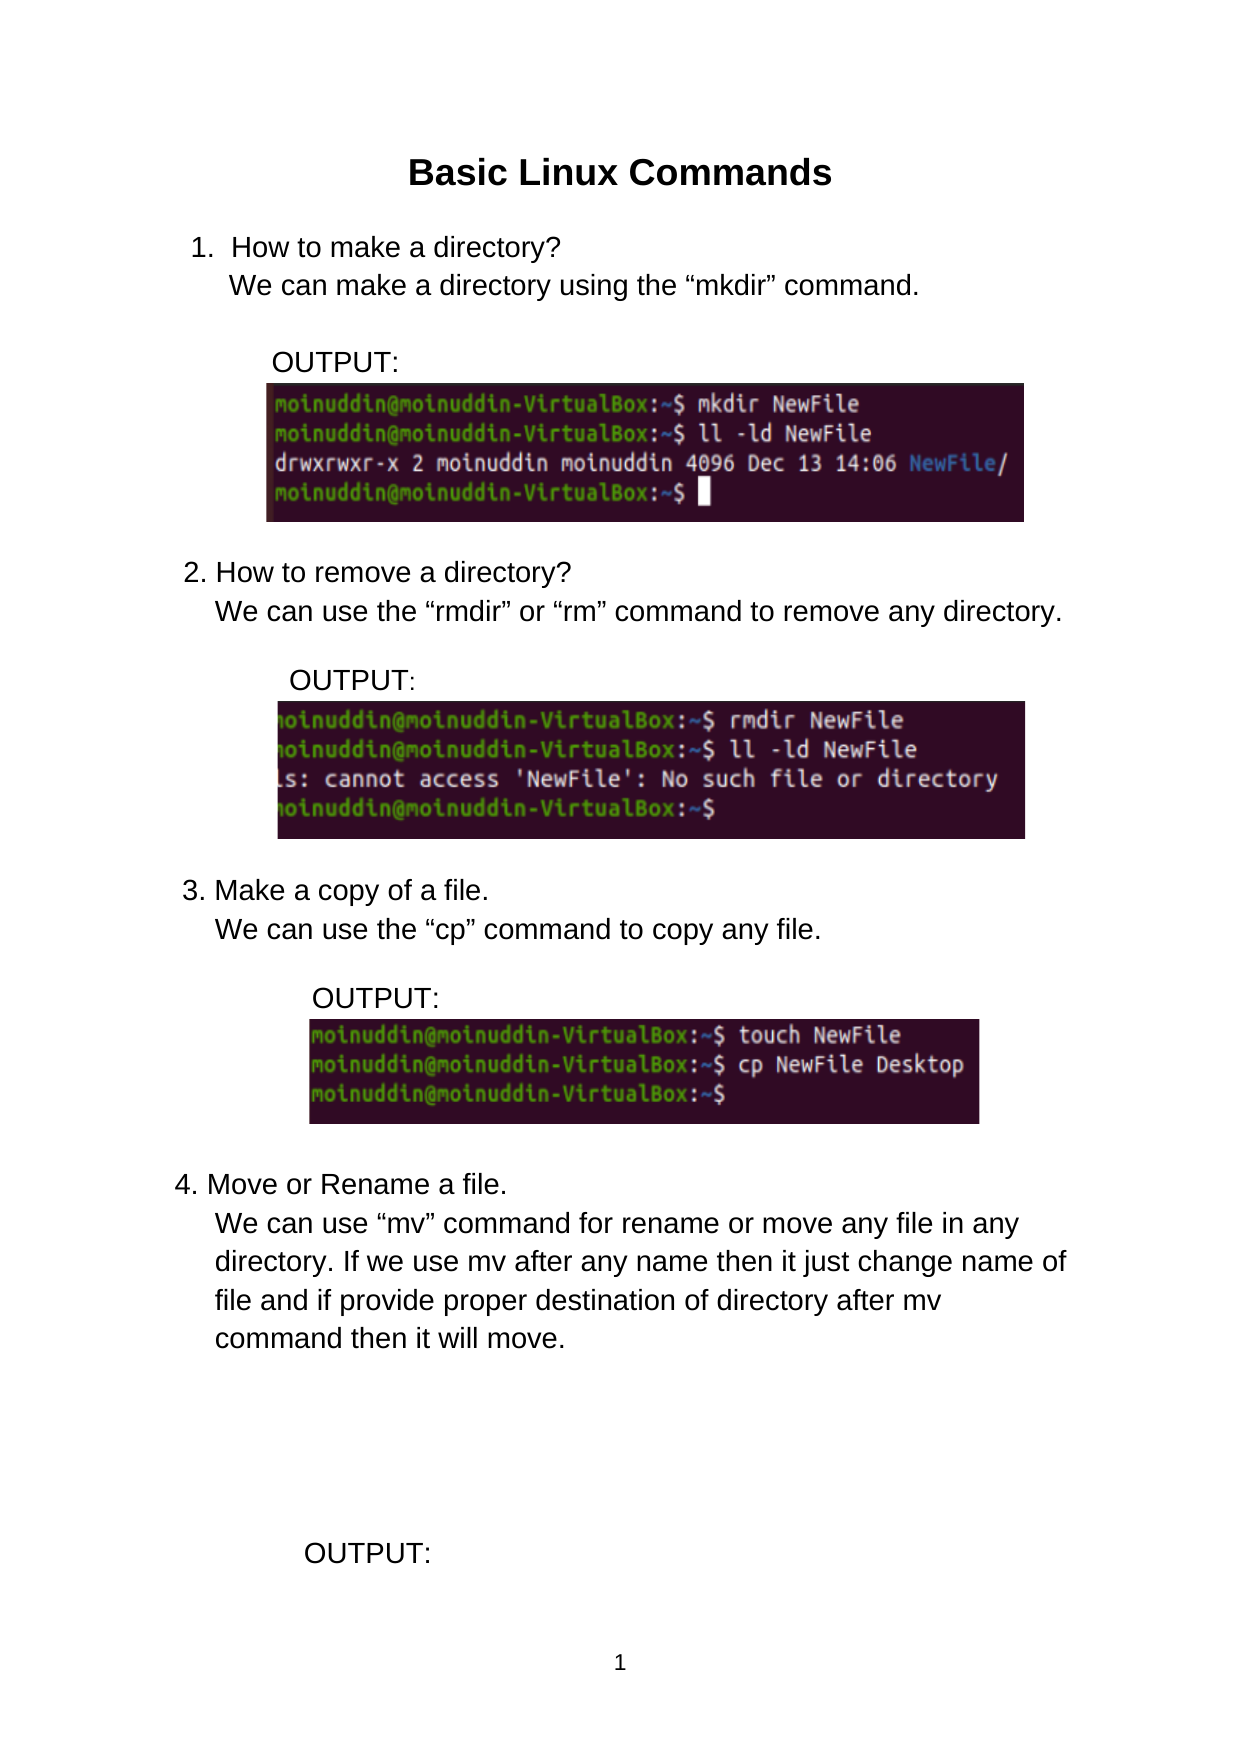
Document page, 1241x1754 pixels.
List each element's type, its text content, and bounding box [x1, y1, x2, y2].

text We can use the “rmdir” or “rm” command to remove any directory. [150, 594, 1090, 628]
text OUTPUT: [150, 345, 1090, 379]
text 4. Move or Rename a file. [150, 1167, 1090, 1201]
text 3. Make a copy of a file. [150, 873, 1090, 907]
picture [309, 1019, 980, 1124]
text 2. How to remove a directory? [150, 556, 1090, 589]
picture [266, 383, 1024, 522]
text We can make a directory using the “mkdir” command. [150, 268, 1090, 302]
text OUTPUT: [150, 981, 1090, 1014]
text OUTPUT: [150, 1536, 1090, 1570]
picture [277, 701, 1026, 839]
text directory. If we use mv after any name then it just change name of [150, 1244, 1090, 1278]
text command then it will move. [150, 1322, 1090, 1355]
text Basic Linux Commands [150, 150, 1090, 193]
text We can use “mv” command for rename or move any file in any [150, 1206, 1090, 1239]
text file and if provide proper destination of directory after mv [150, 1283, 1090, 1317]
text We can use the “cp” command to copy any file. [150, 912, 1090, 945]
text OUTPUT: [150, 663, 1090, 696]
text 1. How to make a directory? [150, 230, 1090, 263]
